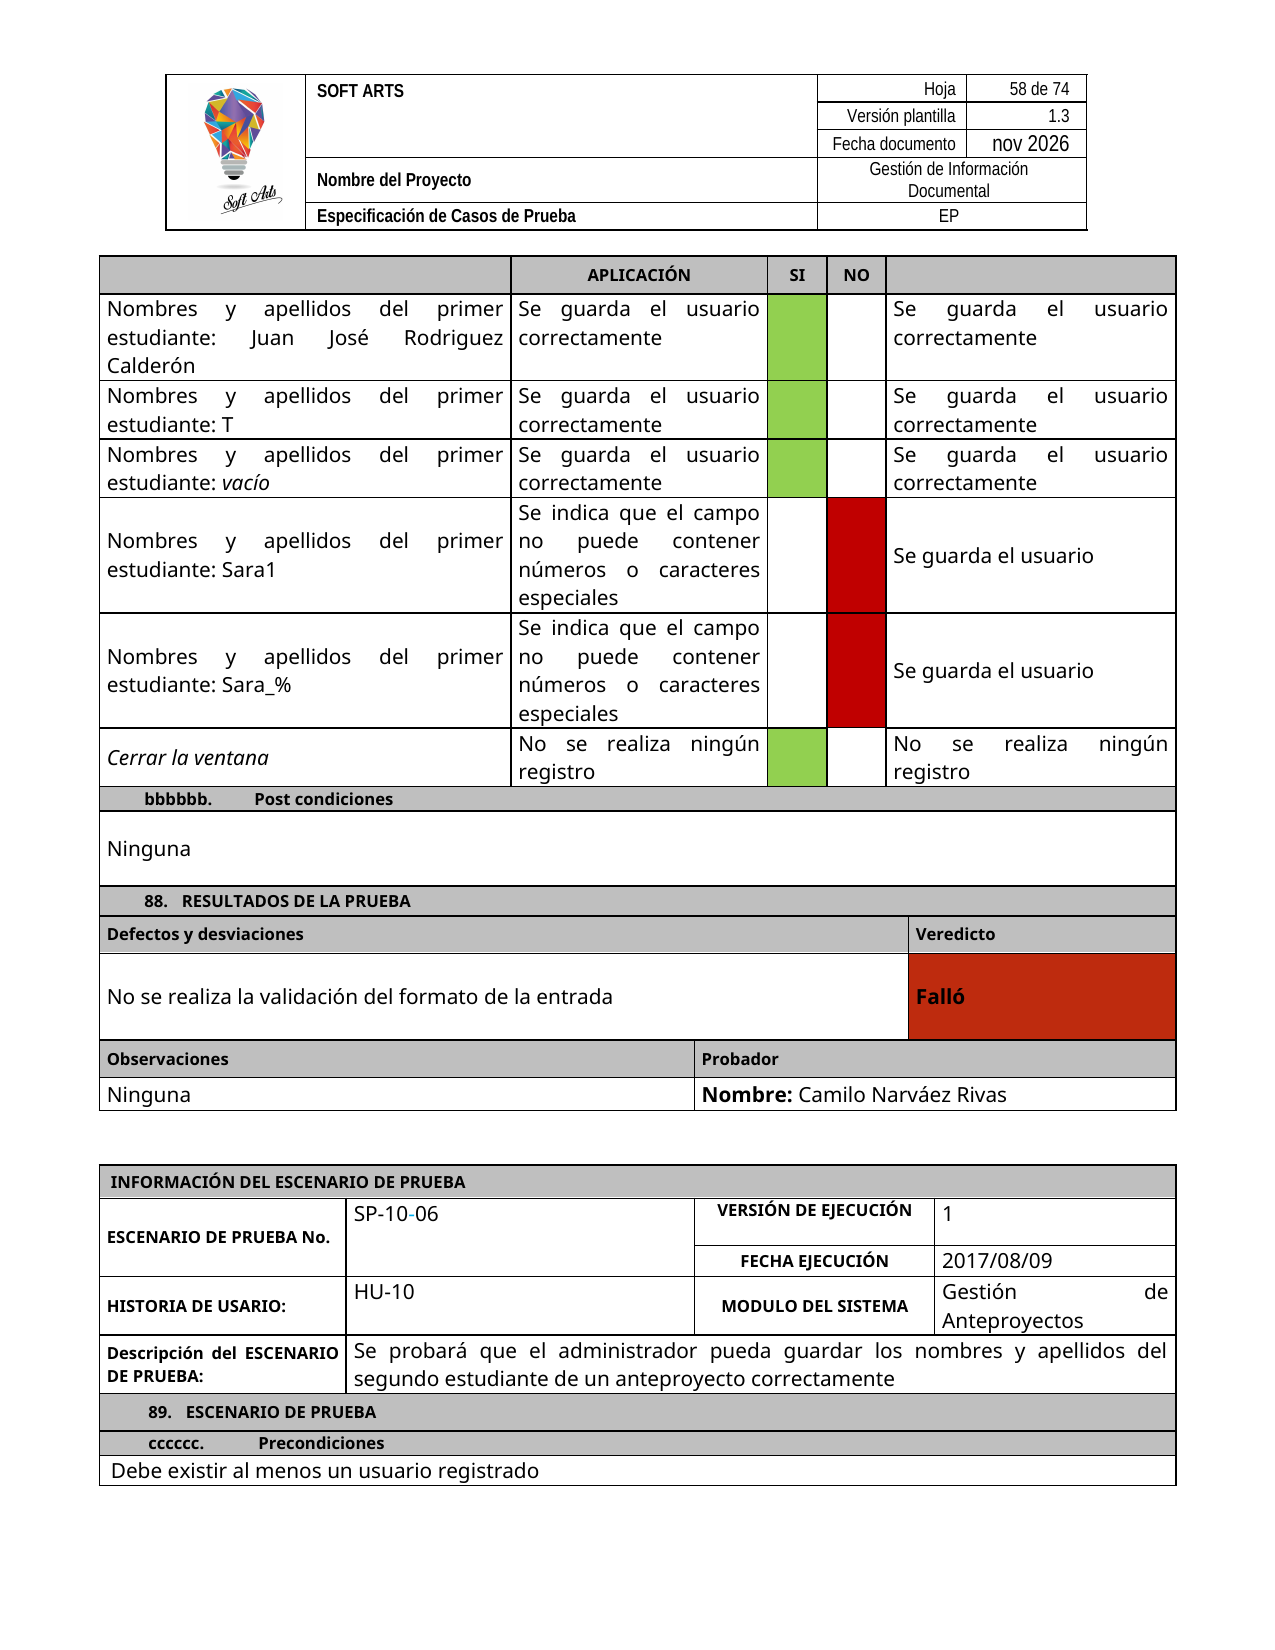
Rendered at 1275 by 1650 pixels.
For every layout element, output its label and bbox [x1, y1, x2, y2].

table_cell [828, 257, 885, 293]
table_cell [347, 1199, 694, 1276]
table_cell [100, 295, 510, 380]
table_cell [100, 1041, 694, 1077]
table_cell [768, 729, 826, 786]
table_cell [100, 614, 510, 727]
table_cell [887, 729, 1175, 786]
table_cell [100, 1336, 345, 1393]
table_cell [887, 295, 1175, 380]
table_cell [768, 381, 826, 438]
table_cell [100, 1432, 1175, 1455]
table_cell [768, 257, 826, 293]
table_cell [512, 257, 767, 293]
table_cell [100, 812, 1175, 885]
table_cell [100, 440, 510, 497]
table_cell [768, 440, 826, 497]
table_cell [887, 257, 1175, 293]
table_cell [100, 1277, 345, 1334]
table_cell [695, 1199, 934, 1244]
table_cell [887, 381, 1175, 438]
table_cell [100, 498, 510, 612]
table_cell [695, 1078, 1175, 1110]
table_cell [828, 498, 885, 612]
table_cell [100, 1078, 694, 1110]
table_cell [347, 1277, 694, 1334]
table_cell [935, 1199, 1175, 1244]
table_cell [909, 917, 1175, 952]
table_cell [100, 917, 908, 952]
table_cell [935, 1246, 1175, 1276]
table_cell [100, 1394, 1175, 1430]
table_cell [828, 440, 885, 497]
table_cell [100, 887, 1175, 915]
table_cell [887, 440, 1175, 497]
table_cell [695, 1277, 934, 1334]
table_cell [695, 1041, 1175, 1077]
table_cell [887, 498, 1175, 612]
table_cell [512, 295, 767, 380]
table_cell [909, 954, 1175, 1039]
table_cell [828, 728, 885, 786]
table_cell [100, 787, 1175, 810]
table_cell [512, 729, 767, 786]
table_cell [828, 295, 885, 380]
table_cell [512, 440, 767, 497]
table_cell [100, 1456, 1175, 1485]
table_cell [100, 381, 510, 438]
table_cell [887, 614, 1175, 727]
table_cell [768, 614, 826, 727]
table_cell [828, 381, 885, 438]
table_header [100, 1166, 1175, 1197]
picture [188, 83, 284, 221]
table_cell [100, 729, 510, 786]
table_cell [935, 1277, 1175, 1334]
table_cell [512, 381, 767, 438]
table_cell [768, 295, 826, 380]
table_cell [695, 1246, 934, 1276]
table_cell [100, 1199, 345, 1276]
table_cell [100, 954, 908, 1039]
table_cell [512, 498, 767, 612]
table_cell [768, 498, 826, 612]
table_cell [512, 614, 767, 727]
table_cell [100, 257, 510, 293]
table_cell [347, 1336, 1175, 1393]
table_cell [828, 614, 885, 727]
